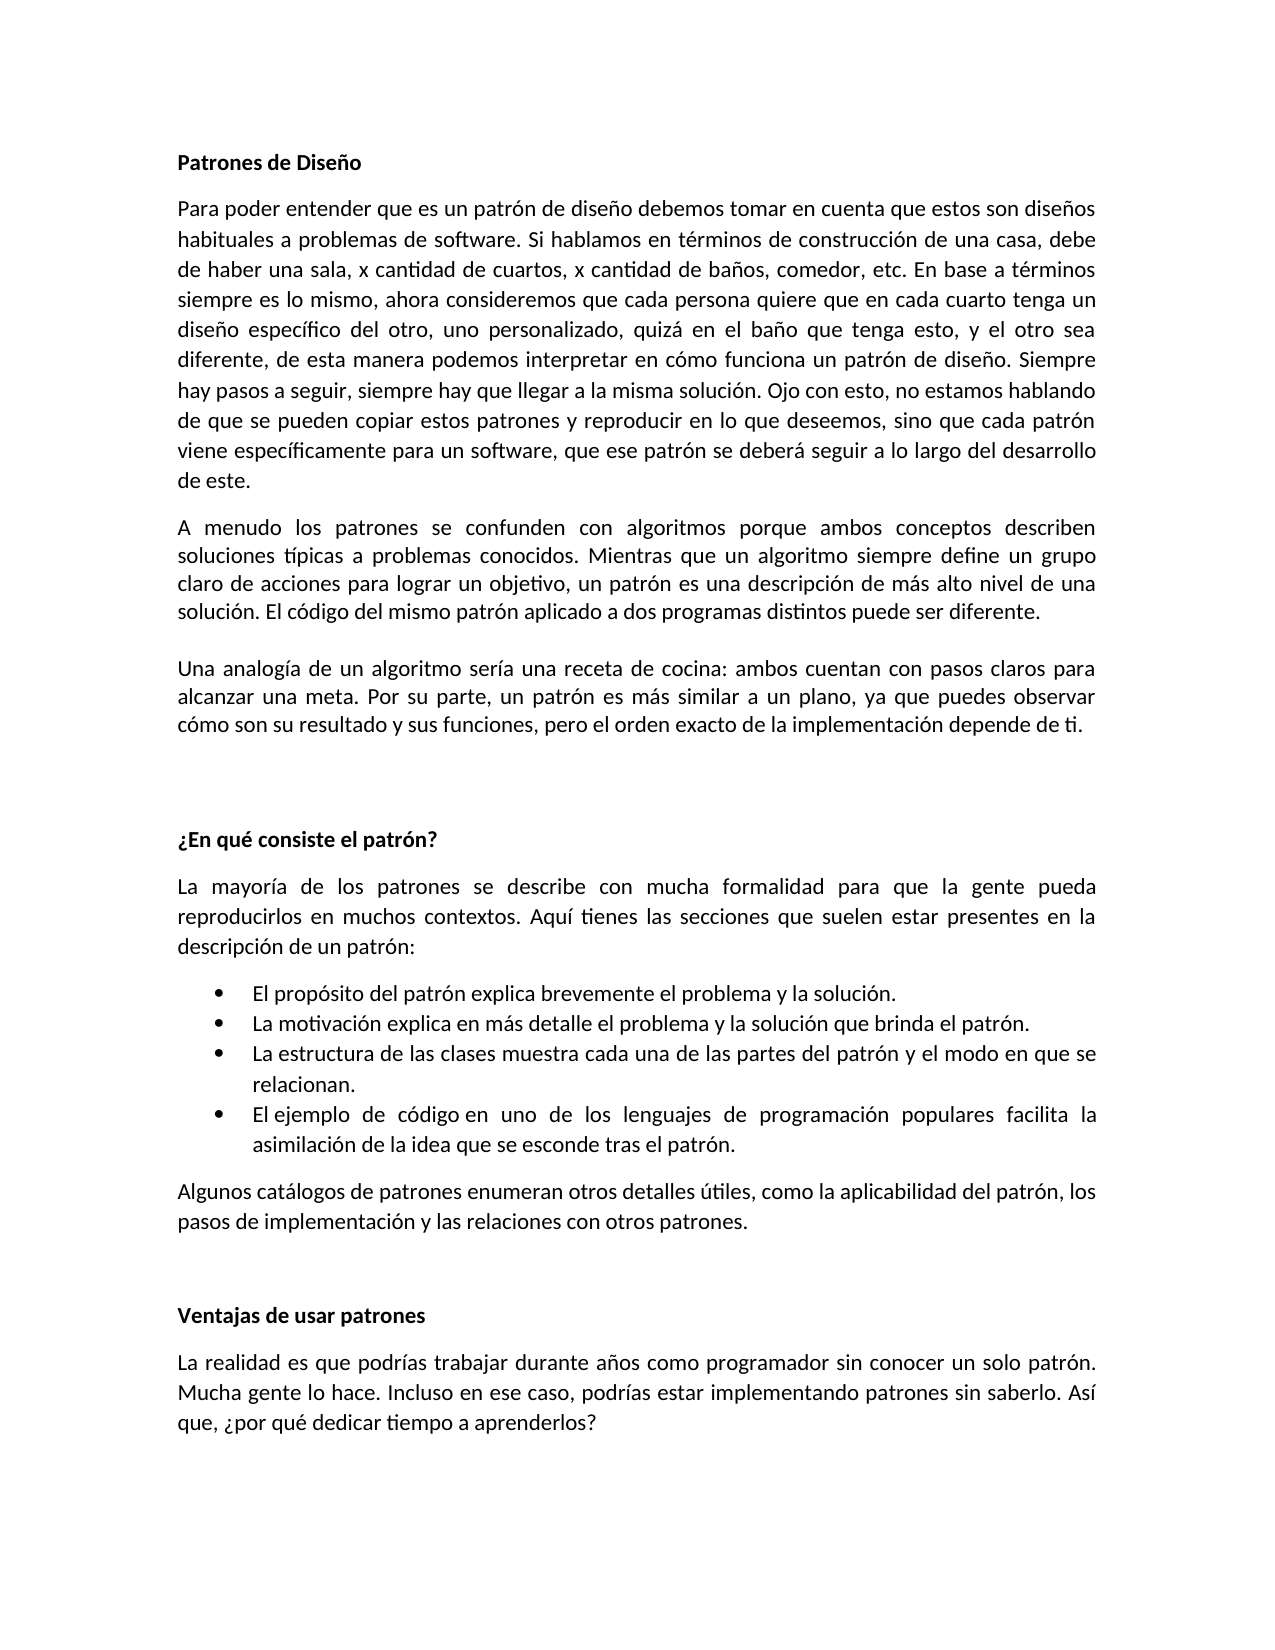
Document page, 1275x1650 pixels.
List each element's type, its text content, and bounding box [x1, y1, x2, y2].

text Algunos catálogos de patrones enumeran otros detalles útiles, como la aplicabilidad del patrón, los pasos de implementación y las relaciones con otros patrones. [177, 1177, 1098, 1235]
text La realidad es que podrías trabajar durante años como programador sin conocer un solo patrón. Mucha gente lo hace. Incluso en ese caso, podrías estar implementando patrones sin saberlo. Así que, ¿por qué dedicar tiempo a aprenderlos? [177, 1348, 1098, 1436]
text Ventajas de usar patrones [177, 1301, 1098, 1329]
text La mayoría de los patrones se describe con mucha formalidad para que la gente pueda reproducirlos en muchos contextos. Aquí tienes las secciones que suelen estar presentes en la descripción de un patrón: [177, 872, 1098, 960]
text Para poder entender que es un patrón de diseño debemos tomar en cuenta que estos son diseños habituales a problemas de software. Si hablamos en términos de construcción de una casa, debe de haber una sala, x cantidad de cuartos, x cantidad de baños, comedor, etc. En base a términos siempre es lo mismo, ahora consideremos que cada persona quiere que en cada cuarto tenga un diseño específico del otro, uno personalizado, quizá en el baño que tenga esto, y el otro sea diferente, de esta manera podemos interpretar en cómo funciona un patrón de diseño. Siempre hay pasos a seguir, siempre hay que llegar a la misma solución. Ojo con esto, no estamos hablando de que se pueden copiar estos patrones y reproducir en lo que deseemos, sino que cada patrón viene específicamente para un software, que ese patrón se deberá seguir a lo largo del desarrollo de este. [177, 194, 1098, 494]
list El ejemplo de código en uno de los lenguajes de programación populares facilita la asimilación de la idea que se esconde tras el patrón. [215, 1100, 1098, 1158]
list La estructura de las clases muestra cada una de las partes del patrón y el modo en que se relacionan. [215, 1039, 1098, 1098]
text Una analogía de un algoritmo sería una receta de cocina: ambos cuentan con pasos claros para alcanzar una meta. Por su parte, un patrón es más similar a un plano, ya que puedes observar cómo son su resultado y sus funciones, pero el orden exacto de la implementación depende de ti. [177, 654, 1098, 738]
list El propósito del patrón explica brevemente el problema y la solución. [215, 979, 1098, 1007]
list La motivación explica en más detalle el problema y la solución que brinda el patrón. [215, 1009, 1098, 1037]
text A menudo los patrones se confunden con algoritmos porque ambos conceptos describen soluciones típicas a problemas conocidos. Mientras que un algoritmo siempre define un grupo claro de acciones para lograr un objetivo, un patrón es una descripción de más alto nivel de una solución. El código del mismo patrón aplicado a dos programas distintos puede ser diferente. [177, 513, 1098, 625]
text Patrones de Diseño [177, 148, 1098, 176]
text ¿En qué consiste el patrón? [177, 825, 1098, 853]
